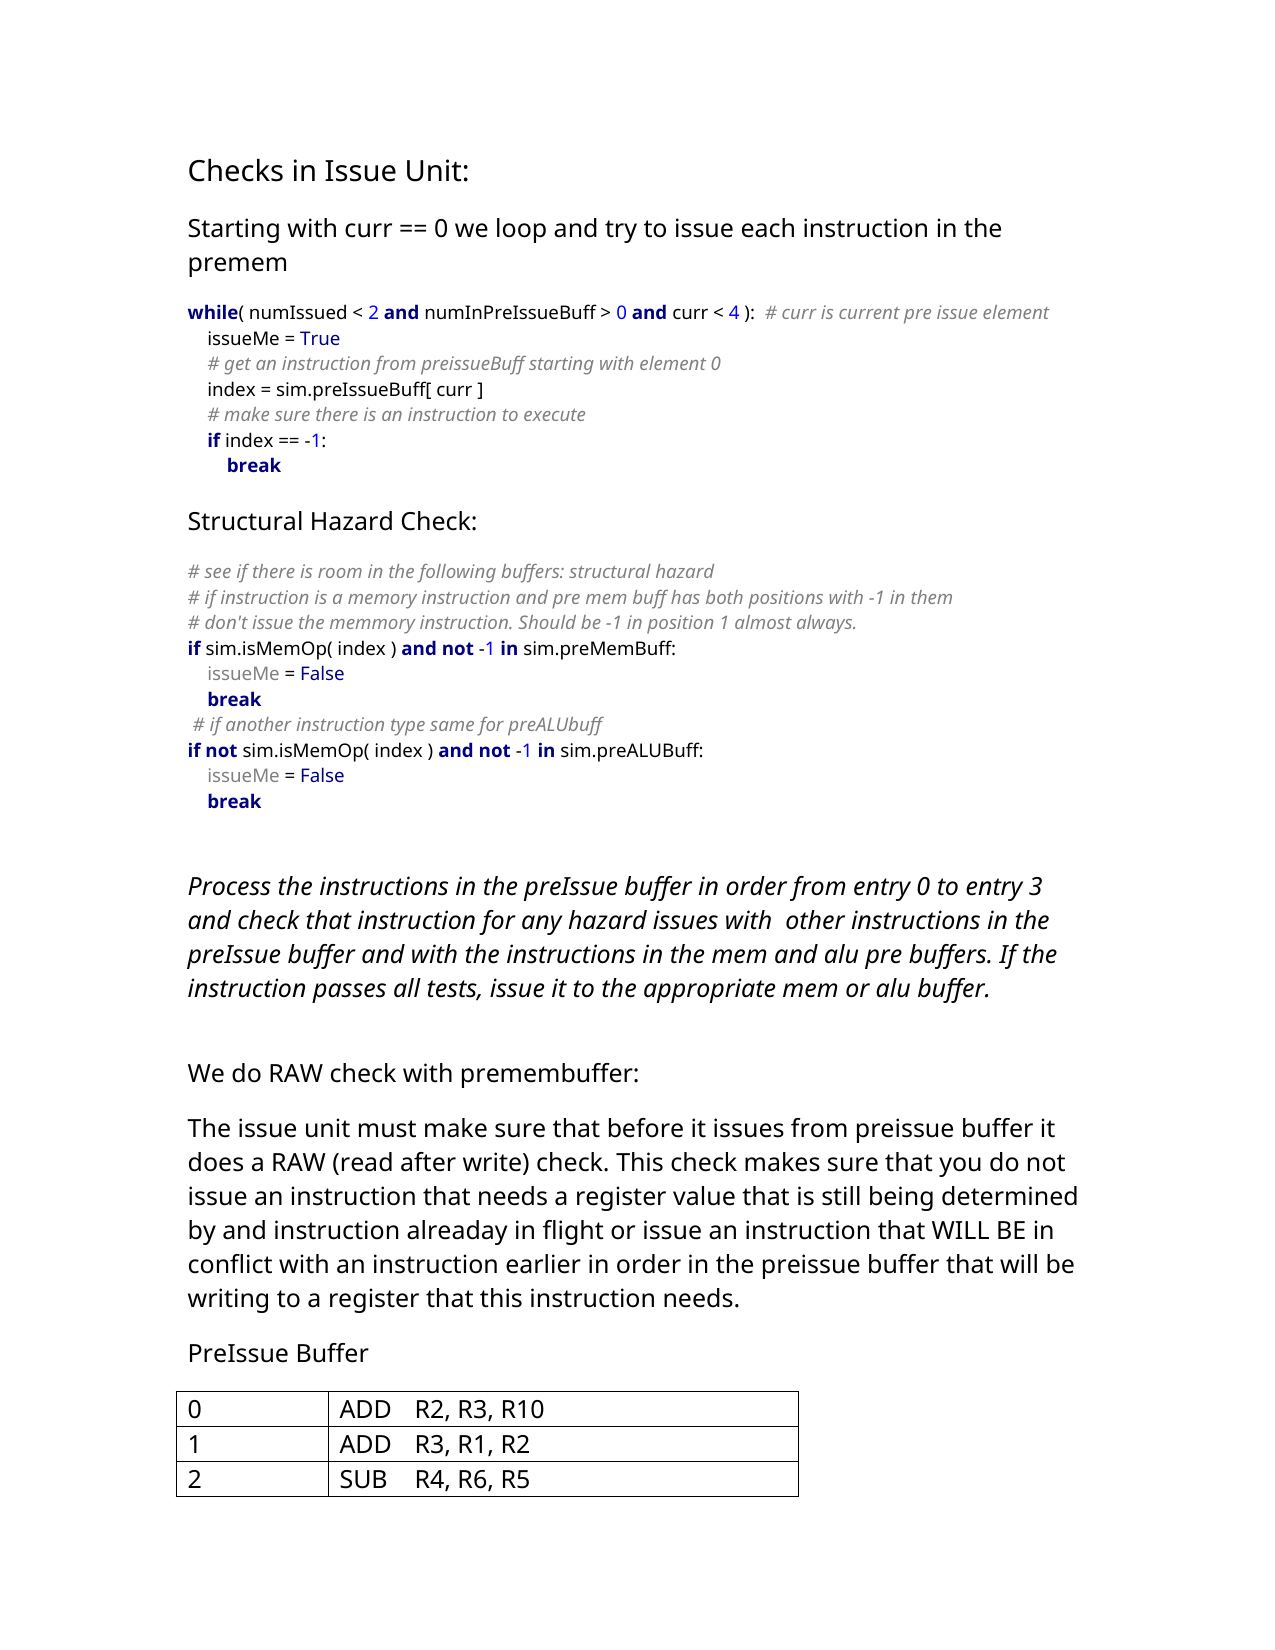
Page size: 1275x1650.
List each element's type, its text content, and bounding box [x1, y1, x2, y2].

text while( numIssued < 2 and numInPreIssueBuff > 0 and curr < 4 ): # curr is current pre issue element issueMe = True # get an instruction from preissueBuff starting with element 0 index = sim.preIssueBuff[ curr ] # make sure there is an instruction to execute if index == -1: break [187, 299, 1087, 478]
table_header 0 [177, 1392, 328, 1426]
text The issue unit must make sure that before it issues from preissue buffer it does a RAW (read after write) check. This check makes sure that you do not issue an instruction that needs a register value that is still being determined by and instruction alreaday in flight or issue an instruction that WILL BE in conflict with an instruction earlier in order in the preissue buffer that will be writing to a register that this instruction needs. [187, 1111, 1087, 1315]
text PreIssue Buffer [187, 1336, 1087, 1370]
text Structural Hazard Check: [187, 504, 1087, 538]
table_cell 1 [177, 1427, 328, 1461]
text We do RAW check with premembuffer: [187, 1056, 1087, 1090]
text Process the instructions in the preIssue buffer in order from entry 0 to entry 3 and check that instruction for any hazard issues with other instructions in the preIssue buffer and with the instructions in the mem and alu pre buffers. If the instruction passes all tests, issue it to the appropriate mem or alu buffer. [187, 869, 1087, 1005]
text # see if there is room in the following buffers: structural hazard # if instruction is a memory instruction and pre mem buff has both positions with -1 in them # don't issue the memmory instruction. Should be -1 in position 1 almost always. if sim.isMemOp( index ) and not -1 in sim.preMemBuff: issueMe = False break # if another instruction type same for preALUbuff if not sim.isMemOp( index ) and not -1 in sim.preALUBuff: issueMe = False break [187, 558, 1087, 814]
text Checks in Issue Unit: [187, 150, 1087, 190]
table_cell 2 [177, 1462, 328, 1496]
table_header ADD R2, R3, R10 [329, 1392, 798, 1426]
table_cell SUB R4, R6, R5 [329, 1462, 798, 1496]
table_cell ADD R3, R1, R2 [329, 1427, 798, 1461]
text Starting with curr == 0 we loop and try to issue each instruction in the premem [187, 211, 1087, 279]
